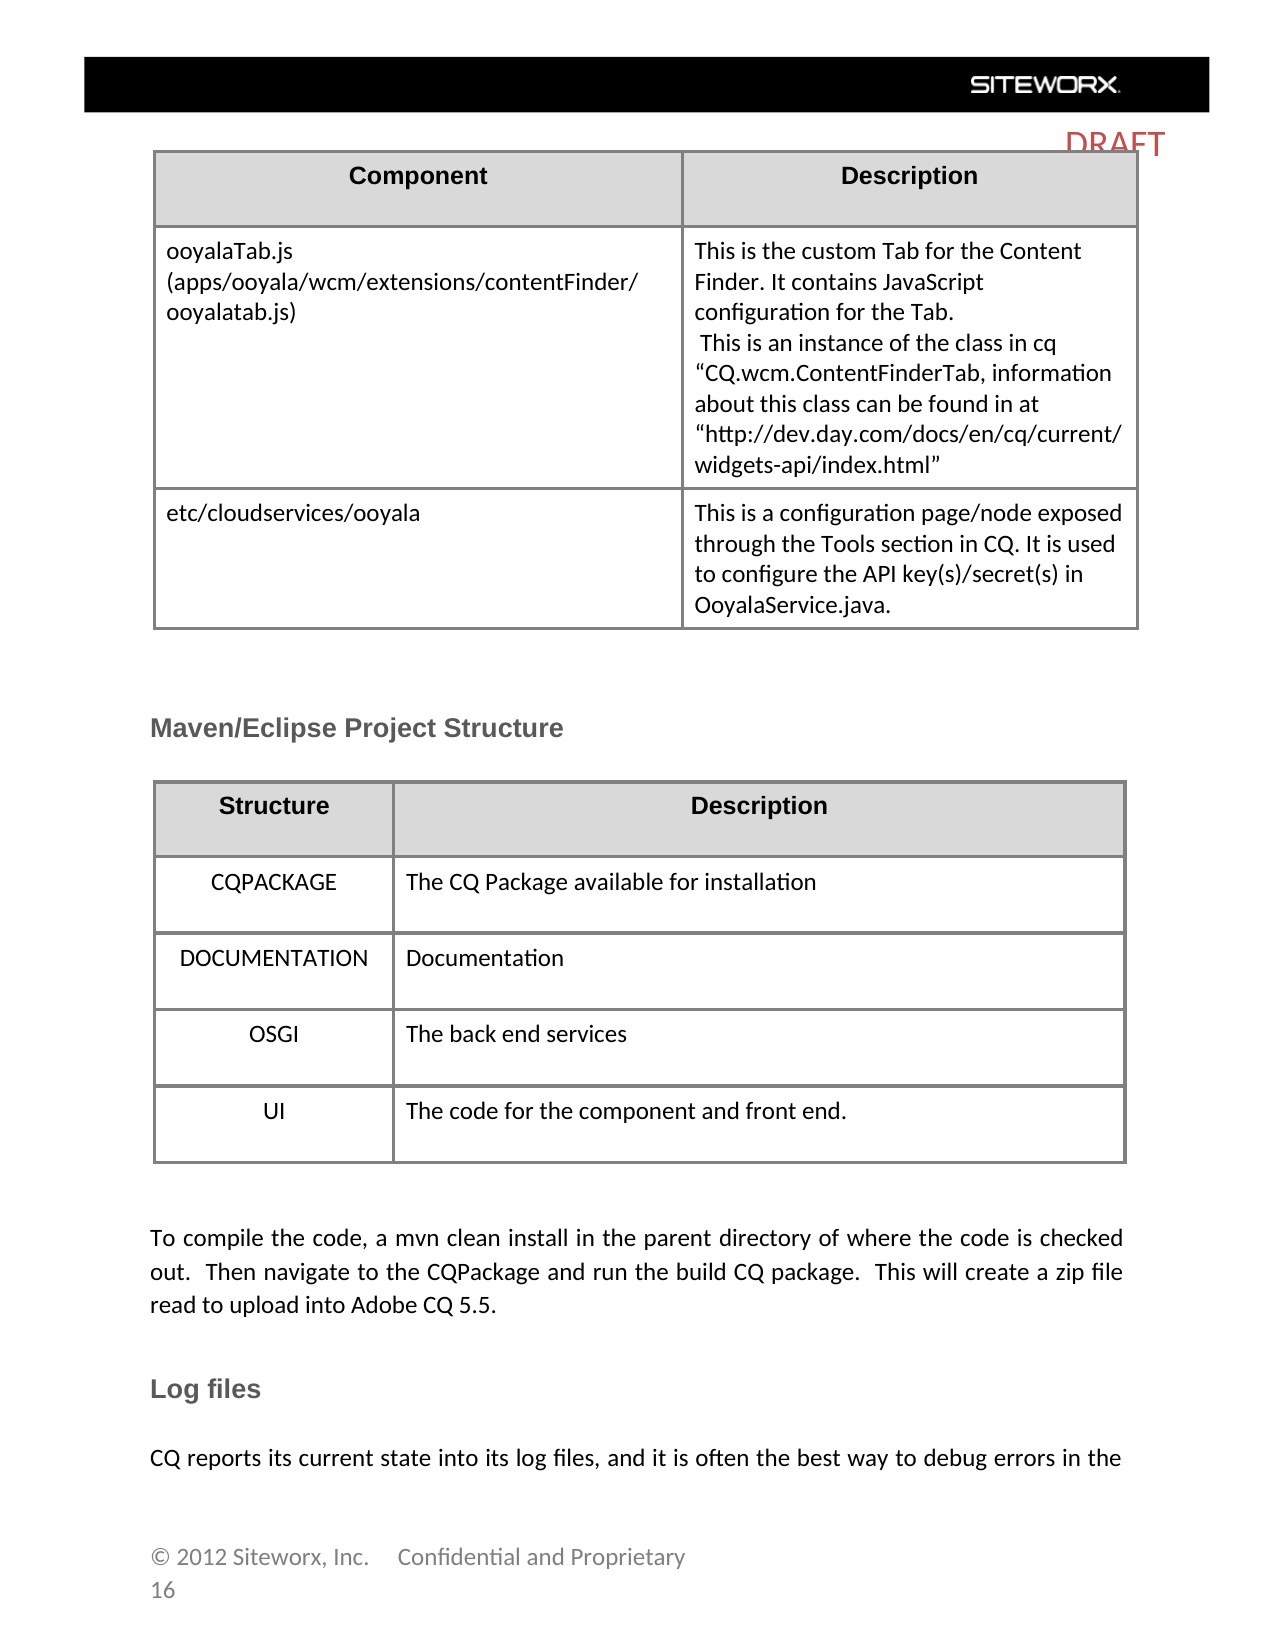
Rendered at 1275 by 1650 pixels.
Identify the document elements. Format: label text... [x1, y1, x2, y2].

subtitle Log files [150, 1373, 1125, 1404]
table_cell This is the custom Tab for the Content Finder. It contains JavaScript configuration for the Tab. This is an instance of the class in cq “CQ.wcm.ContentFinderTab, information about this class can be found in at “http://dev.day.com/docs/en/cq/current/widgets-api/index.html” [684, 228, 1136, 487]
table_cell UI [156, 1088, 392, 1161]
table_cell OSGI [156, 1011, 392, 1084]
table_header Structure [156, 784, 392, 855]
picture [970, 76, 1121, 93]
subtitle Maven/Eclipse Project Structure [150, 712, 1125, 743]
table_header Description [395, 784, 1123, 855]
table_cell The CQ Package available for installation [395, 858, 1123, 931]
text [150, 1442, 1125, 1472]
text To compile the code, a mvn clean install in the parent directory of where the code is checked out. Then navigate to the CQPackage and run the build CQ package. This will create a zip file read to upload into Adobe CQ 5.5. [150, 1222, 1125, 1320]
table_cell ooyalaTab.js (apps/ooyala/wcm/extensions/contentFinder/ooyalatab.js) [156, 228, 681, 487]
table_cell Documentation [395, 935, 1123, 1008]
table_cell etc/cloudservices/ooyala [156, 490, 681, 627]
table_header Component [156, 153, 681, 225]
table_header Description [684, 153, 1136, 225]
table_cell CQPACKAGE [156, 858, 392, 931]
table_cell DOCUMENTATION [156, 935, 392, 1008]
table_cell The back end services [395, 1011, 1123, 1084]
table_cell This is a configuration page/node exposed through the Tools section in CQ. It is used to configure the API key(s)/secret(s) in OoyalaService.java. [684, 490, 1136, 627]
table_cell The code for the component and front end. [395, 1088, 1123, 1161]
